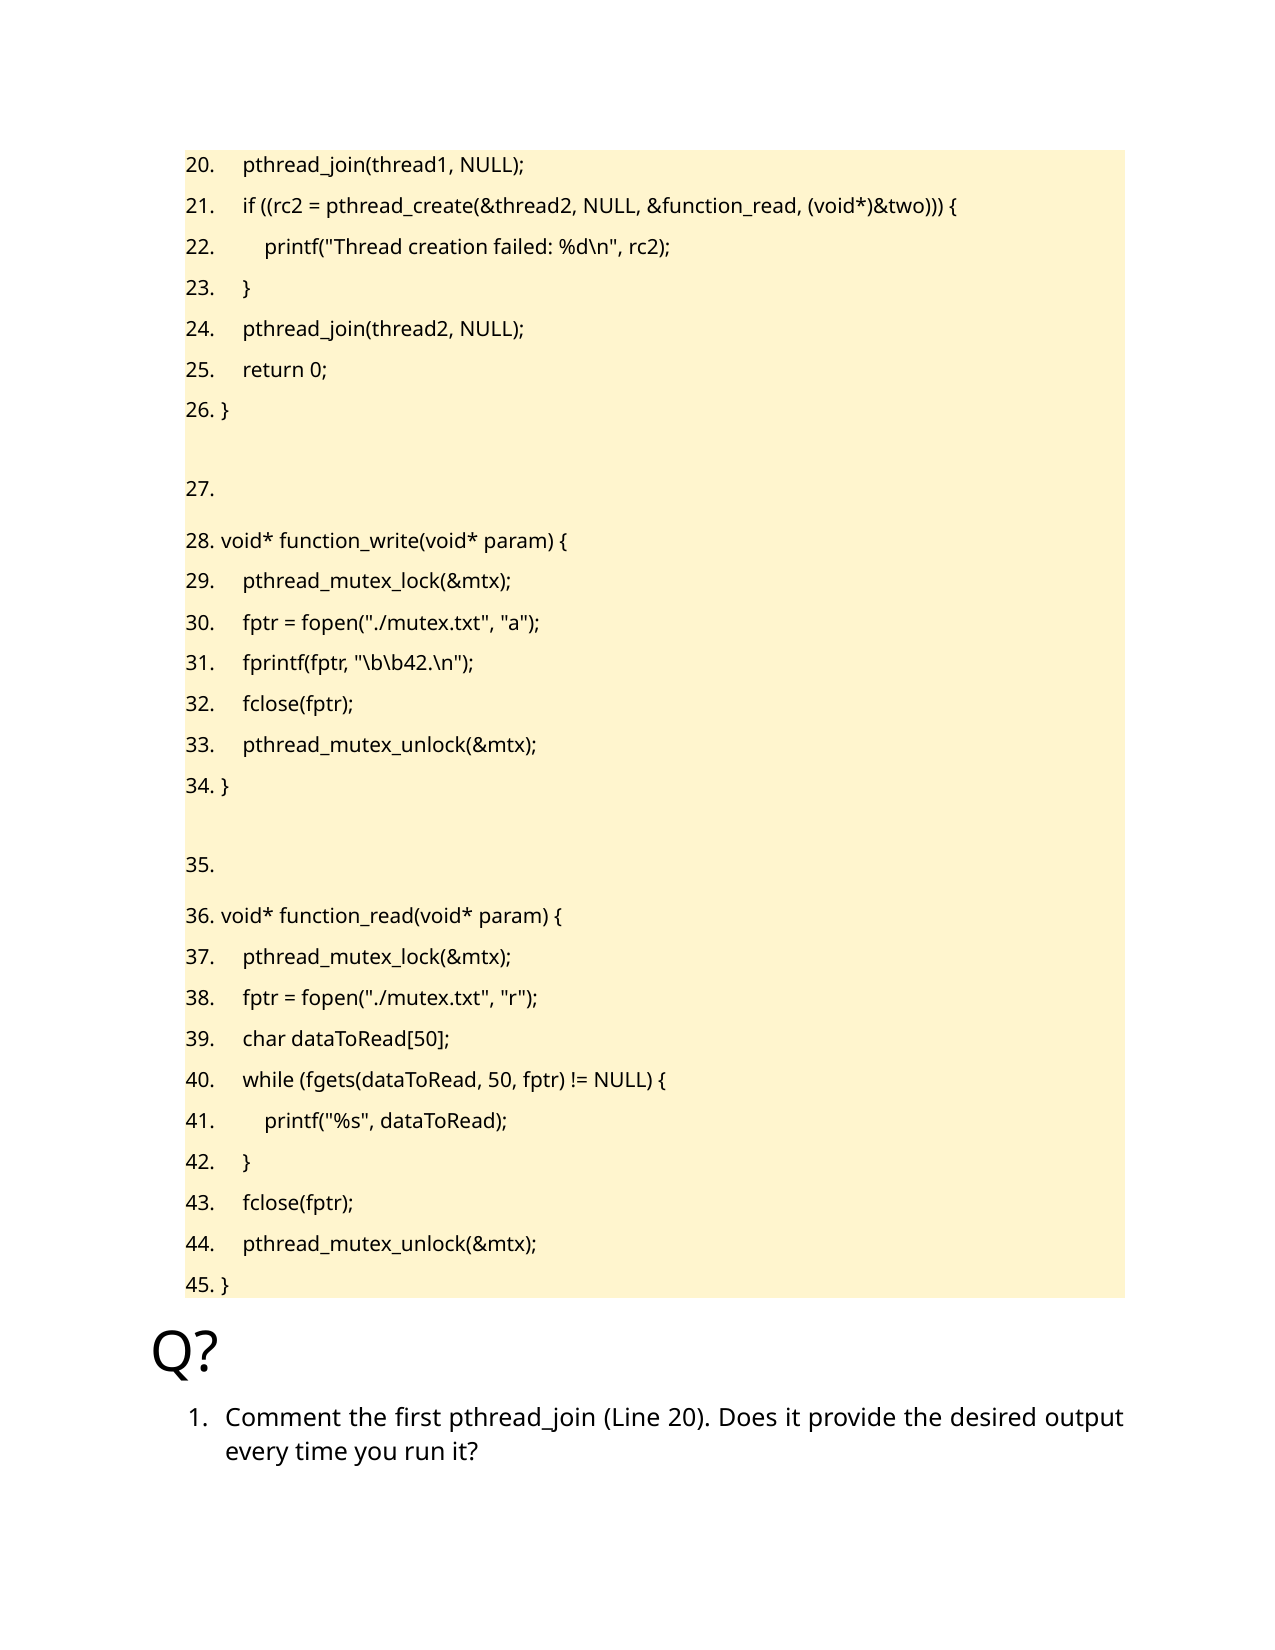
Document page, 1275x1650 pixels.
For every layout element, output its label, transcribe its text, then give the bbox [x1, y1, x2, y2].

list if ((rc2 = pthread_create(&thread2, NULL, &function_read, (void*)&two))) { [185, 191, 1125, 219]
list pthread_mutex_unlock(&mtx); [185, 1229, 1125, 1257]
list } [185, 273, 1125, 301]
list printf("%s", dataToRead); [185, 1106, 1125, 1134]
list fclose(fptr); [185, 1188, 1125, 1216]
list char dataToRead[50]; [185, 1024, 1125, 1053]
list } [185, 396, 1125, 424]
list } [185, 1270, 1125, 1298]
list pthread_join(thread1, NULL); [185, 150, 1125, 178]
list pthread_mutex_lock(&mtx); [185, 567, 1125, 595]
list fptr = fopen("./mutex.txt", "a"); [185, 608, 1125, 636]
list void* function_write(void* param) { [185, 526, 1125, 554]
list Comment the first pthread_join (Line 20). Does it provide the desired output every time you run it? [187, 1400, 1125, 1468]
list pthread_join(thread2, NULL); [185, 314, 1125, 342]
list void* function_read(void* param) { [185, 901, 1125, 930]
list } [185, 771, 1125, 800]
text Q? [150, 1311, 1125, 1387]
list printf("Thread creation failed: %d\n", rc2); [185, 232, 1125, 260]
list fptr = fopen("./mutex.txt", "r"); [185, 983, 1125, 1012]
list pthread_mutex_unlock(&mtx); [185, 730, 1125, 759]
list return 0; [185, 355, 1125, 383]
list pthread_mutex_lock(&mtx); [185, 942, 1125, 971]
list } [185, 1147, 1125, 1176]
list fprintf(fptr, "\b\b42.\n"); [185, 648, 1125, 677]
list fclose(fptr); [185, 689, 1125, 718]
list while (fgets(dataToRead, 50, fptr) != NULL) { [185, 1065, 1125, 1094]
